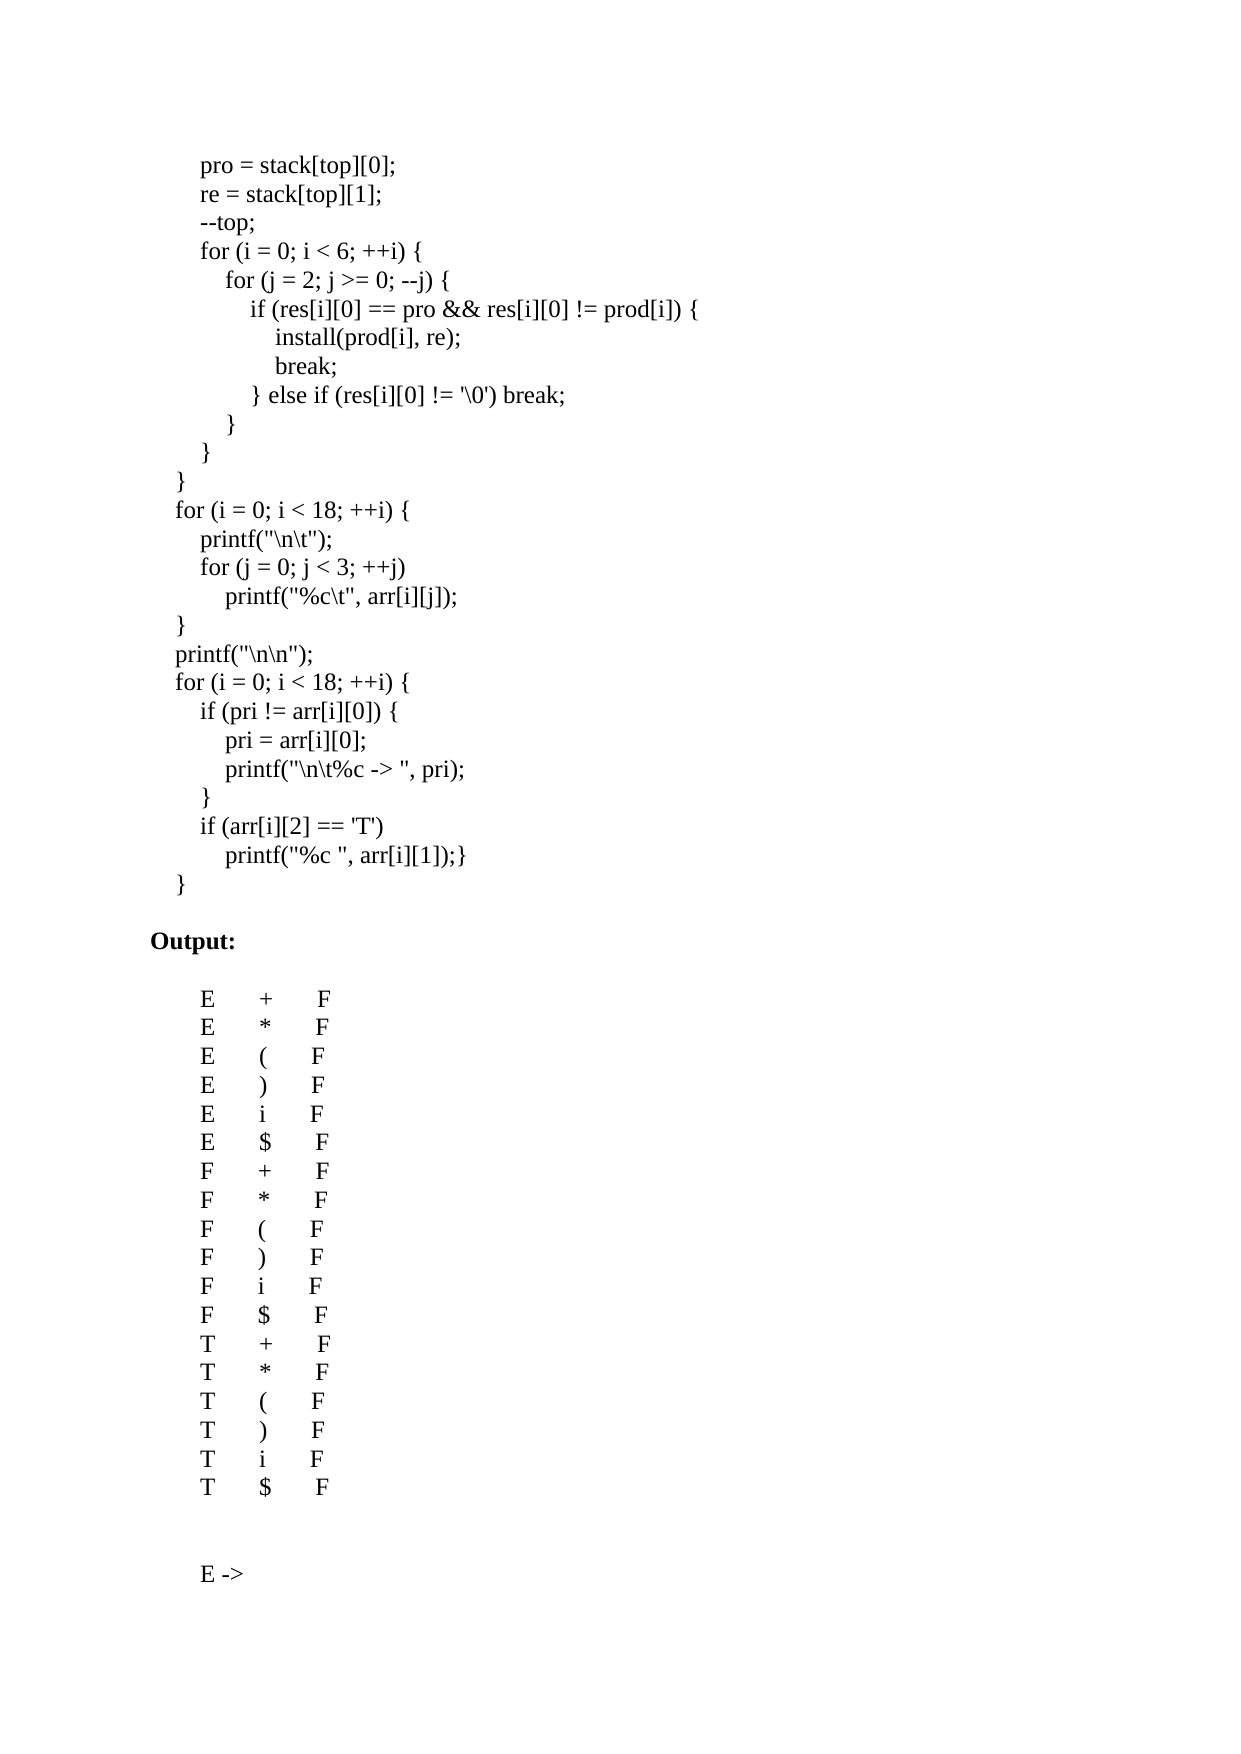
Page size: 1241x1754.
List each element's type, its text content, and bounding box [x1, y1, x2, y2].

text printf("%c\t", arr[i][j]); [150, 581, 1090, 610]
text } [150, 466, 1090, 495]
text } [150, 409, 1090, 437]
text E * F [150, 1012, 1090, 1041]
text } else if (res[i][0] != '\0') break; [150, 380, 1090, 409]
text E -> [150, 1559, 1090, 1587]
text T * F [150, 1357, 1090, 1386]
text install(prod[i], re); [150, 322, 1090, 351]
text } [150, 869, 1090, 897]
text T + F [150, 1329, 1090, 1357]
text break; [150, 351, 1090, 380]
text if (res[i][0] == pro && res[i][0] != prod[i]) { [150, 294, 1090, 322]
text --top; [150, 207, 1090, 236]
text } [150, 782, 1090, 811]
text E $ F [150, 1127, 1090, 1156]
text Output: [150, 926, 1090, 955]
text for (i = 0; i < 6; ++i) { [150, 236, 1090, 265]
text for (j = 0; j < 3; ++j) [150, 552, 1090, 581]
text } [150, 610, 1090, 639]
text if (pri != arr[i][0]) { [150, 696, 1090, 725]
text E ) F [150, 1070, 1090, 1099]
text F ) F [150, 1242, 1090, 1271]
text for (i = 0; i < 18; ++i) { [150, 495, 1090, 524]
text E + F [150, 984, 1090, 1012]
text } [150, 437, 1090, 466]
text T $ F [150, 1472, 1090, 1501]
text F * F [150, 1185, 1090, 1214]
text pro = stack[top][0]; [150, 150, 1090, 179]
text re = stack[top][1]; [150, 179, 1090, 207]
text T ( F [150, 1386, 1090, 1415]
text printf("\n\n"); [150, 639, 1090, 667]
text F ( F [150, 1214, 1090, 1242]
text if (arr[i][2] == 'T') [150, 811, 1090, 840]
text F + F [150, 1156, 1090, 1185]
text T i F [150, 1444, 1090, 1472]
text for (i = 0; i < 18; ++i) { [150, 667, 1090, 696]
text F $ F [150, 1300, 1090, 1329]
text printf("\n\t"); [150, 524, 1090, 552]
text T ) F [150, 1415, 1090, 1444]
text pri = arr[i][0]; [150, 725, 1090, 754]
text F i F [150, 1271, 1090, 1300]
text for (j = 2; j >= 0; --j) { [150, 265, 1090, 294]
text printf("%c ", arr[i][1]);} [150, 840, 1090, 869]
text printf("\n\t%c -> ", pri); [150, 754, 1090, 782]
text E ( F [150, 1041, 1090, 1070]
text E i F [150, 1099, 1090, 1127]
